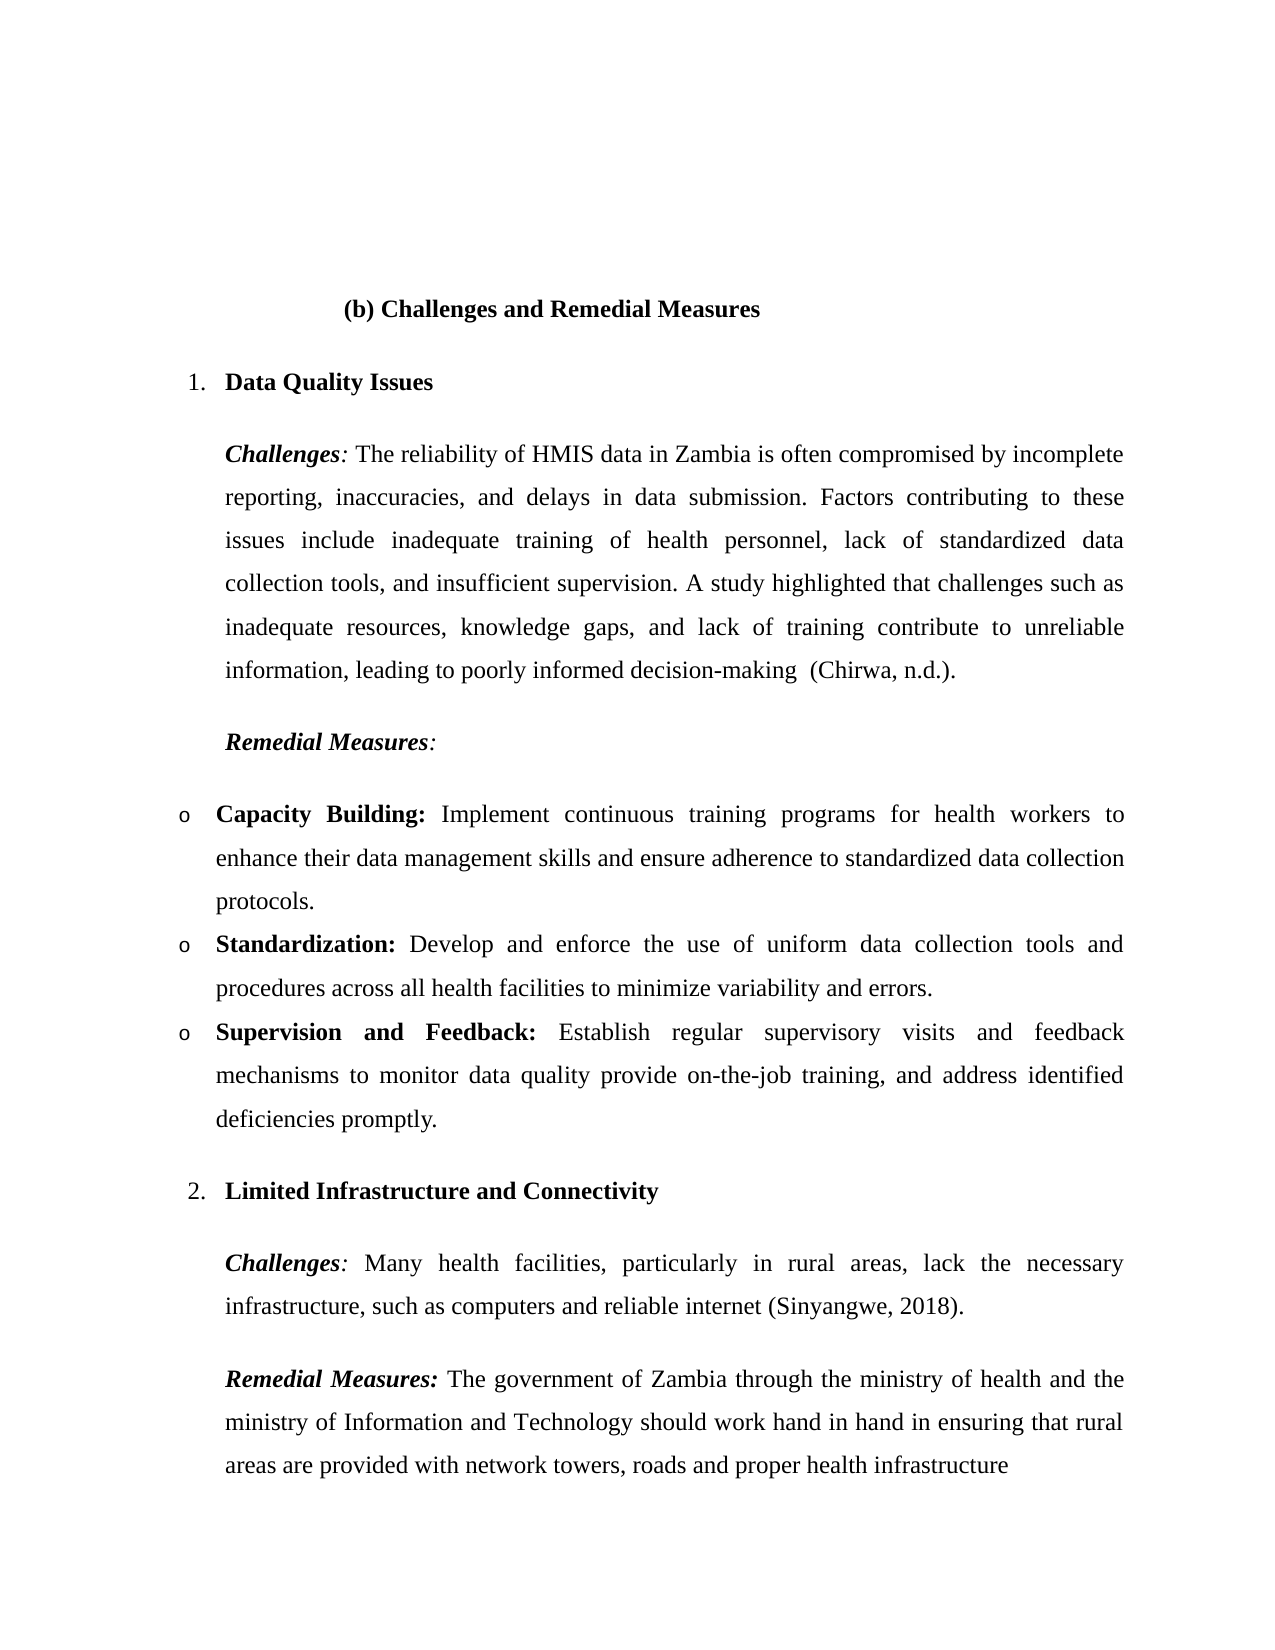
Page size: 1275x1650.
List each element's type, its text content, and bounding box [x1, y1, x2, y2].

text (b) Challenges and Remedial Measures [150, 294, 1125, 323]
text Challenges: Many health facilities, particularly in rural areas, lack the necessary infrastructure, such as computers and reliable internet . [225, 1248, 1125, 1320]
list Capacity Building: Implement continuous training programs for health workers to enhance their data management skills and ensure adherence to standardized data collection protocols. [178, 799, 1125, 915]
list Data Quality Issues [187, 367, 1125, 396]
list Limited Infrastructure and Connectivity [187, 1176, 1125, 1205]
text Remedial Measures: [225, 727, 1125, 756]
text Challenges: The reliability of HMIS data in Zambia is often compromised by incomplete reporting, inaccuracies, and delays in data submission. Factors contributing to these issues include inadequate training of health personnel, lack of standardized data collection tools, and insufficient supervision. A study highlighted that challenges such as inadequate resources, knowledge gaps, and lack of training contribute to unreliable information, leading to poorly informed decision-making . [225, 439, 1125, 683]
text Remedial Measures: The government of Zambia through the ministry of health and the ministry of Information and Technology should work hand in hand in ensuring that rural areas are provided with network towers, roads and proper health infrastructure [225, 1364, 1125, 1479]
list Standardization: Develop and enforce the use of uniform data collection tools and procedures across all health facilities to minimize variability and errors. [178, 929, 1125, 1002]
list Supervision and Feedback: Establish regular supervisory visits and feedback mechanisms to monitor data quality provide on-the-job training, and address identified deficiencies promptly. [178, 1017, 1125, 1132]
